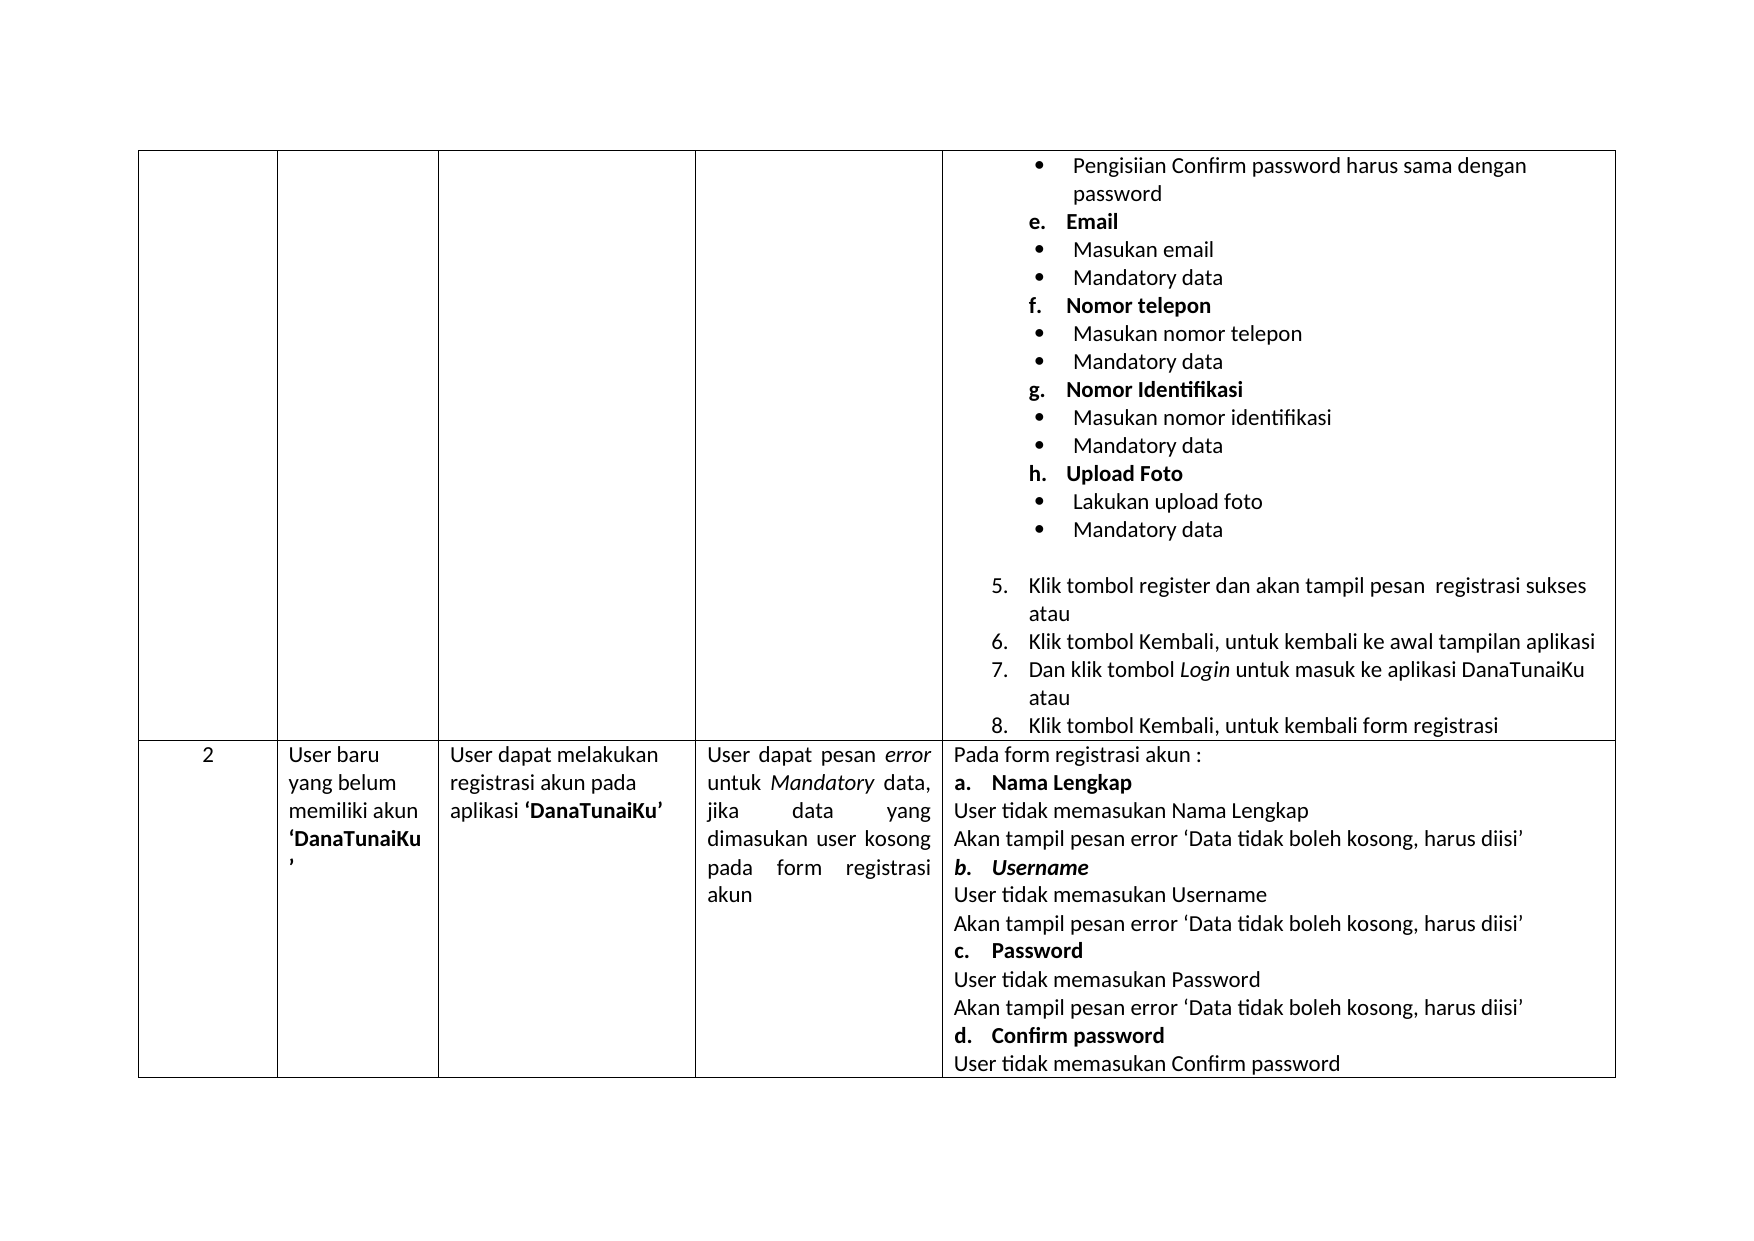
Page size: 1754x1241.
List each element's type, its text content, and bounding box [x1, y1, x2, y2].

table_cell 2 [139, 741, 277, 1077]
table_cell 1 [139, 151, 277, 739]
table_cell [696, 151, 942, 739]
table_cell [439, 151, 695, 739]
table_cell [278, 151, 438, 739]
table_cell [278, 741, 438, 1077]
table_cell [943, 151, 1615, 739]
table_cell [943, 741, 1615, 1077]
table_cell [696, 741, 942, 1077]
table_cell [439, 741, 695, 1077]
